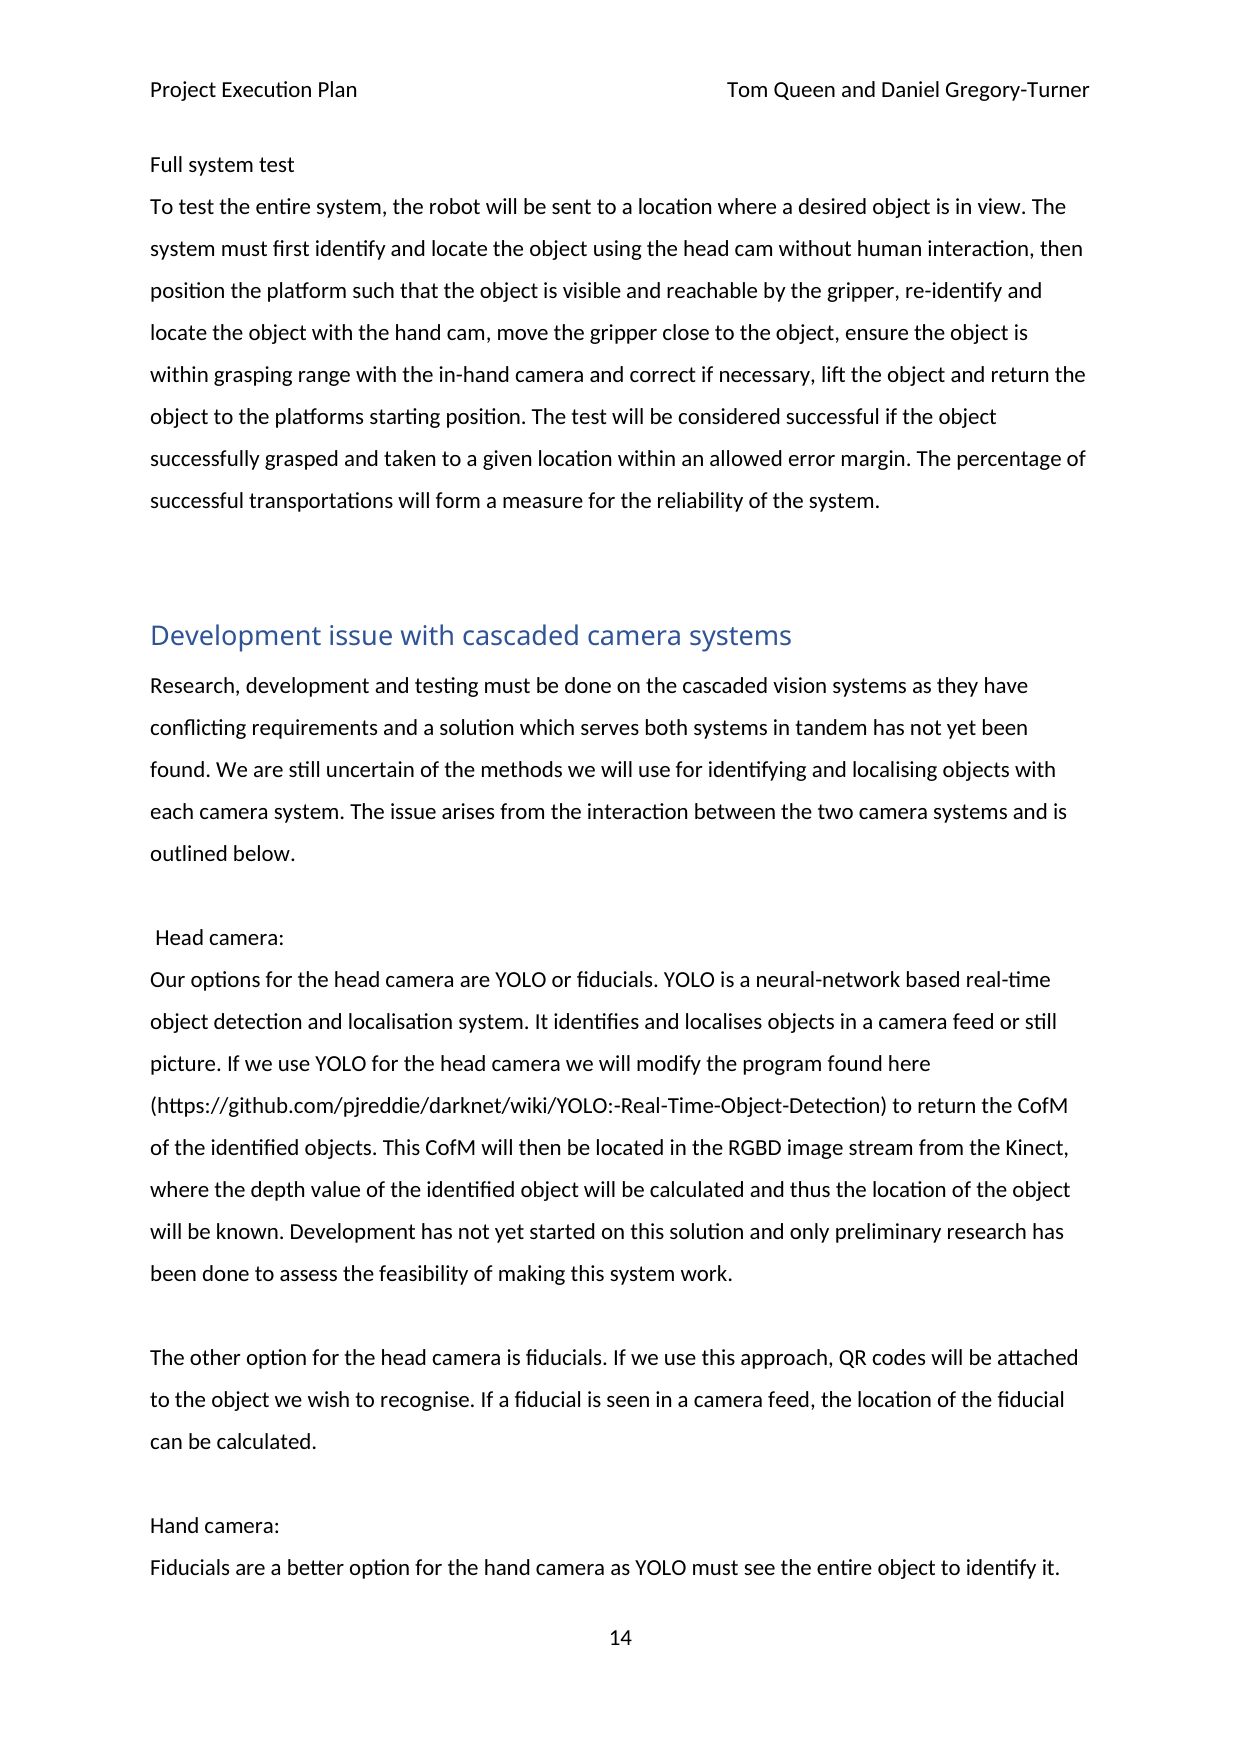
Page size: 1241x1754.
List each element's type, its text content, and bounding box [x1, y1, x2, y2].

text where the depth value of the identified object will be calculated and thus the location of the object [150, 1175, 1090, 1203]
text of the identified objects. This CofM will then be located in the RGBD image stream from the Kinect, [150, 1133, 1090, 1161]
text found. We are still uncertain of the methods we will use for identifying and localising objects with [150, 755, 1090, 783]
text Full system test [150, 150, 1090, 178]
text each camera system. The issue arises from the interaction between the two camera systems and is [150, 797, 1090, 825]
text to the object we wish to recognise. If a fiducial is seen in a camera feed, the location of the fiducial [150, 1385, 1090, 1413]
text can be calculated. [150, 1427, 1090, 1455]
text will be known. Development has not yet started on this solution and only preliminary research has [150, 1217, 1090, 1245]
subtitle Development issue with cascaded camera systems [150, 616, 1090, 653]
text Hand camera: [150, 1511, 1090, 1539]
text To test the entire system, the robot will be sent to a location where a desired object is in view. The system must first identify and locate the object using the head cam without human interaction, then position the platform such that the object is visible and reachable by the gripper, re-identify and locate the object with the hand cam, move the gripper close to the object, ensure the object is within grasping range with the in-hand camera and correct if necessary, lift the object and return the object to the platforms starting position. The test will be considered successful if the object successfully grasped and taken to a given location within an allowed error margin. The percentage of successful transportations will form a measure for the reliability of the system. [150, 192, 1090, 514]
text outlined below. [150, 839, 1090, 867]
text Research, development and testing must be done on the cascaded vision systems as they have [150, 671, 1090, 699]
text Head camera: [150, 923, 1090, 951]
text Fiducials are a better option for the hand camera as YOLO must see the entire object to identify it. [150, 1553, 1090, 1581]
text object detection and localisation system. It identifies and localises objects in a camera feed or still [150, 1007, 1090, 1035]
text conflicting requirements and a solution which serves both systems in tandem has not yet been [150, 713, 1090, 741]
text Our options for the head camera are YOLO or fiducials. YOLO is a neural-network based real-time [150, 965, 1090, 993]
text (https://github.com/pjreddie/darknet/wiki/YOLO:-Real-Time-Object-Detection) to return the CofM [150, 1091, 1090, 1119]
text been done to assess the feasibility of making this system work. [150, 1259, 1090, 1287]
text picture. If we use YOLO for the head camera we will modify the program found here [150, 1049, 1090, 1077]
text The other option for the head camera is fiducials. If we use this approach, QR codes will be attached [150, 1343, 1090, 1371]
